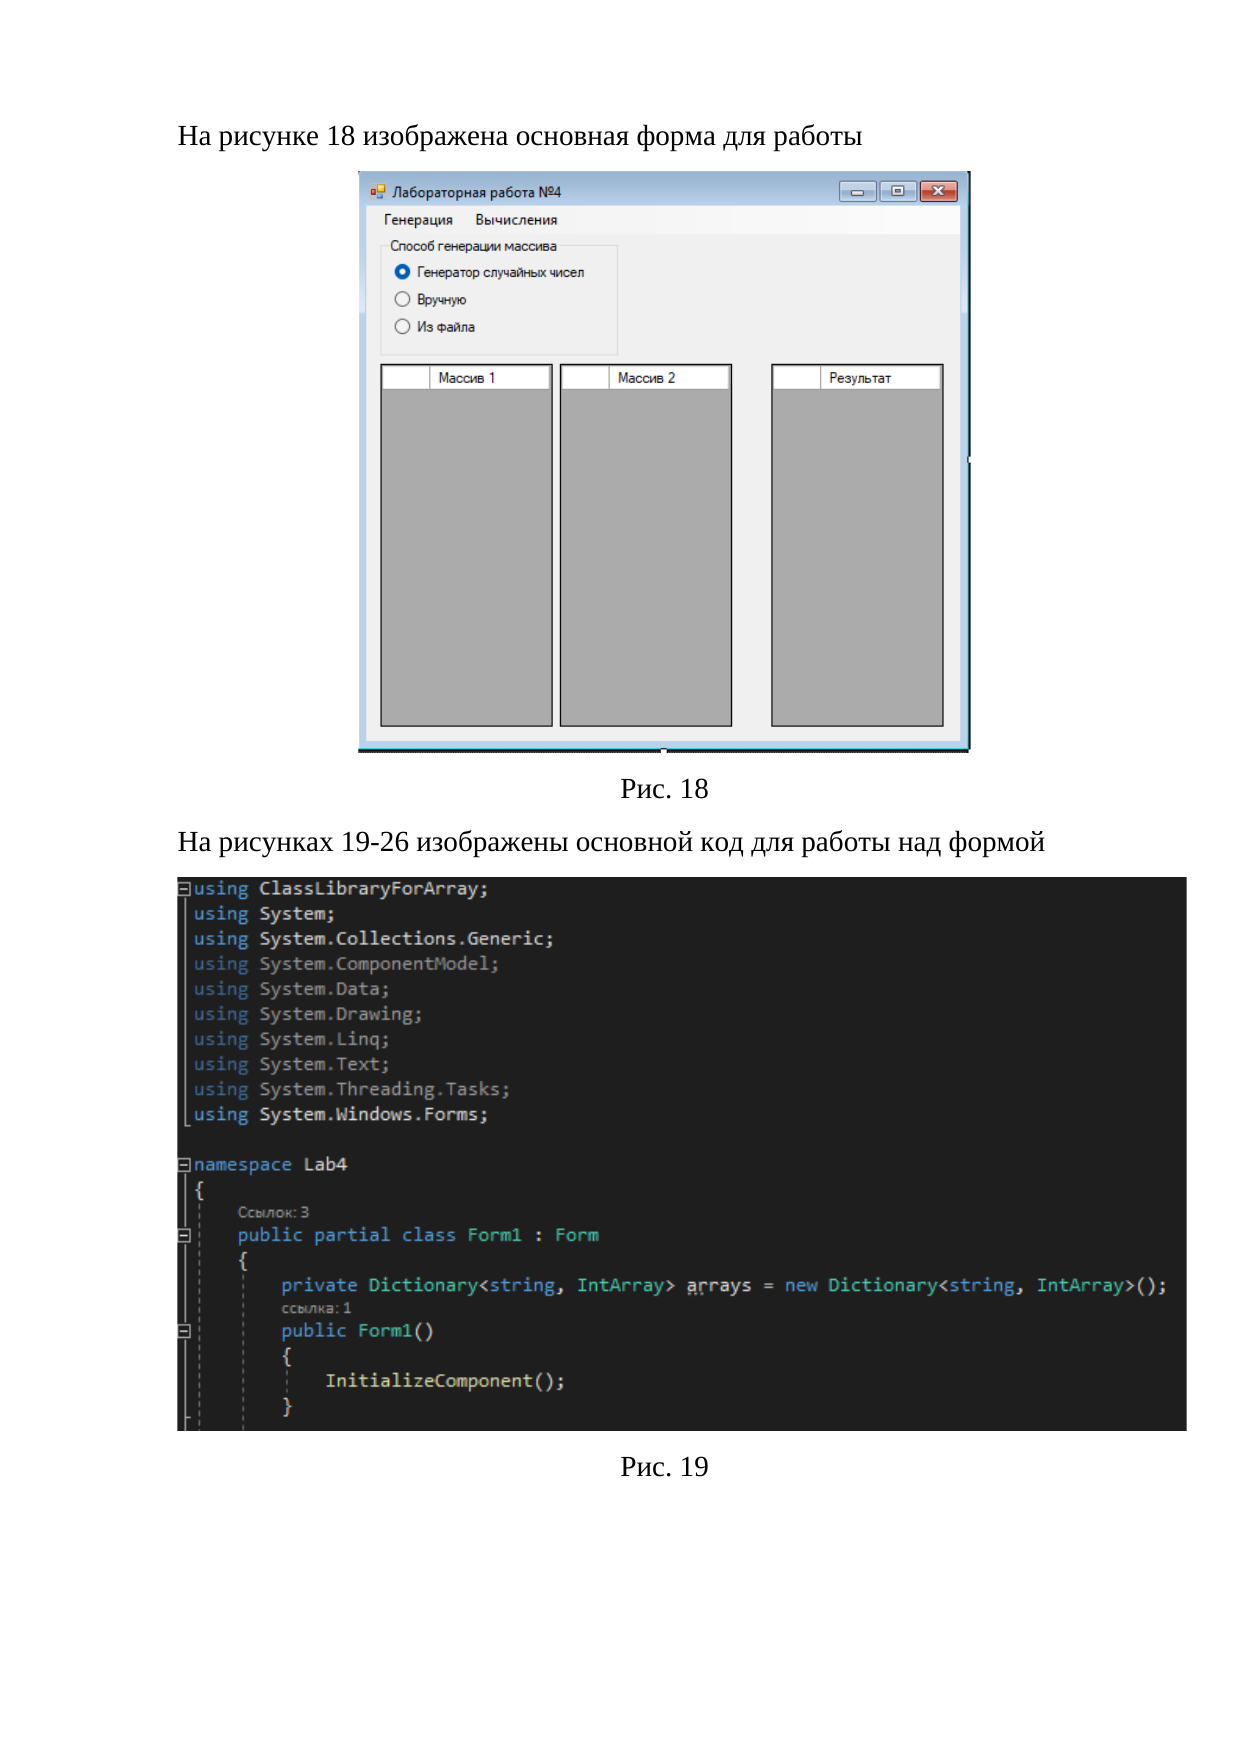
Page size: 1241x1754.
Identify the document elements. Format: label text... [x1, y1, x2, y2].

picture [177, 877, 1187, 1431]
text Рис. 18 [177, 771, 1152, 805]
text Рис. 19 [177, 1449, 1152, 1483]
text На рисунке 18 изображена основная форма для работы [177, 118, 1152, 152]
picture [358, 171, 971, 753]
text На рисунках 19-26 изображены основной код для работы над формой [177, 824, 1152, 858]
